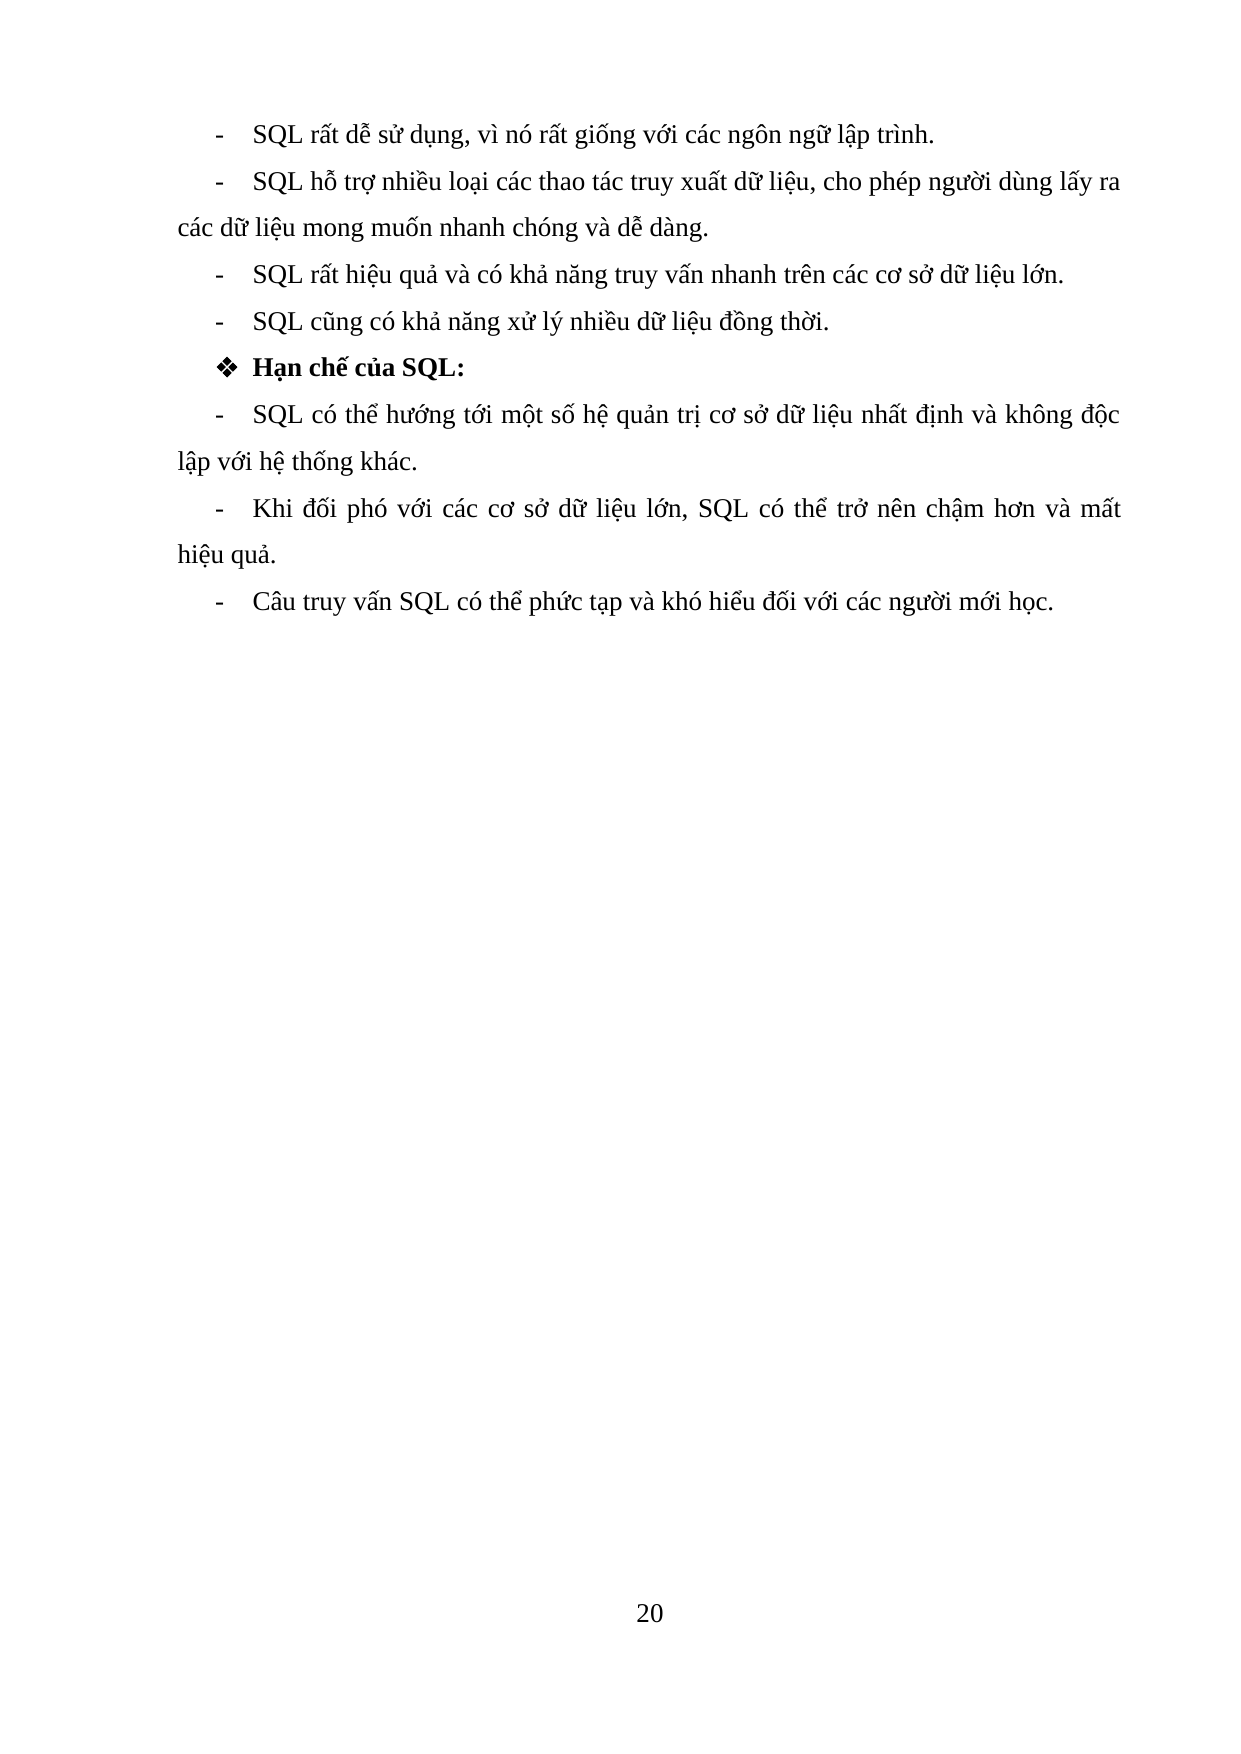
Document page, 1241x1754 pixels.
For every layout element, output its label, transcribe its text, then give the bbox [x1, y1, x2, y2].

list SQL hỗ trợ nhiều loại các thao tác truy xuất dữ liệu, cho phép người dùng lấy ra các dữ liệu mong muốn nhanh chóng và dễ dàng. [177, 165, 1122, 243]
list Hạn chế của SQL: [177, 351, 1122, 383]
list Khi đối phó với các cơ sở dữ liệu lớn, SQL có thể trở nên chậm hơn và mất hiệu quả. [177, 492, 1122, 569]
list Câu truy vấn SQL có thể phức tạp và khó hiểu đối với các người mới học. [177, 585, 1122, 616]
list SQL rất hiệu quả và có khả năng truy vấn nhanh trên các cơ sở dữ liệu lớn. [177, 258, 1122, 289]
list SQL rất dễ sử dụng, vì nó rất giống với các ngôn ngữ lập trình. [177, 118, 1122, 149]
list SQL cũng có khả năng xử lý nhiều dữ liệu đồng thời. [177, 305, 1122, 336]
list SQL có thể hướng tới một số hệ quản trị cơ sở dữ liệu nhất định và không độc lập với hệ thống khác. [177, 398, 1122, 476]
